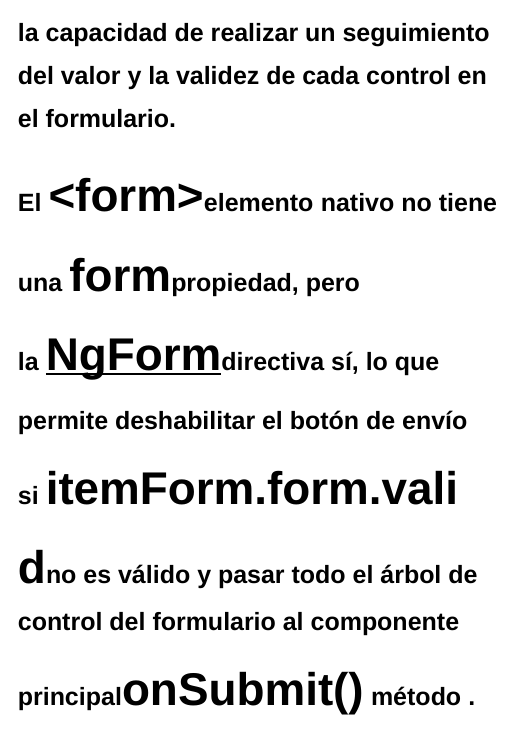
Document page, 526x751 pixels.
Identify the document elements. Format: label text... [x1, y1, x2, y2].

text El <form>elemento nativo no tiene una formpropiedad, pero la NgFormdirectiva sí, lo que permite deshabilitar el botón de envío si itemForm.form.validno es válido y pasar todo el árbol de control del formulario al componente principalonSubmit() método . [18, 169, 507, 715]
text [18, 18, 507, 133]
